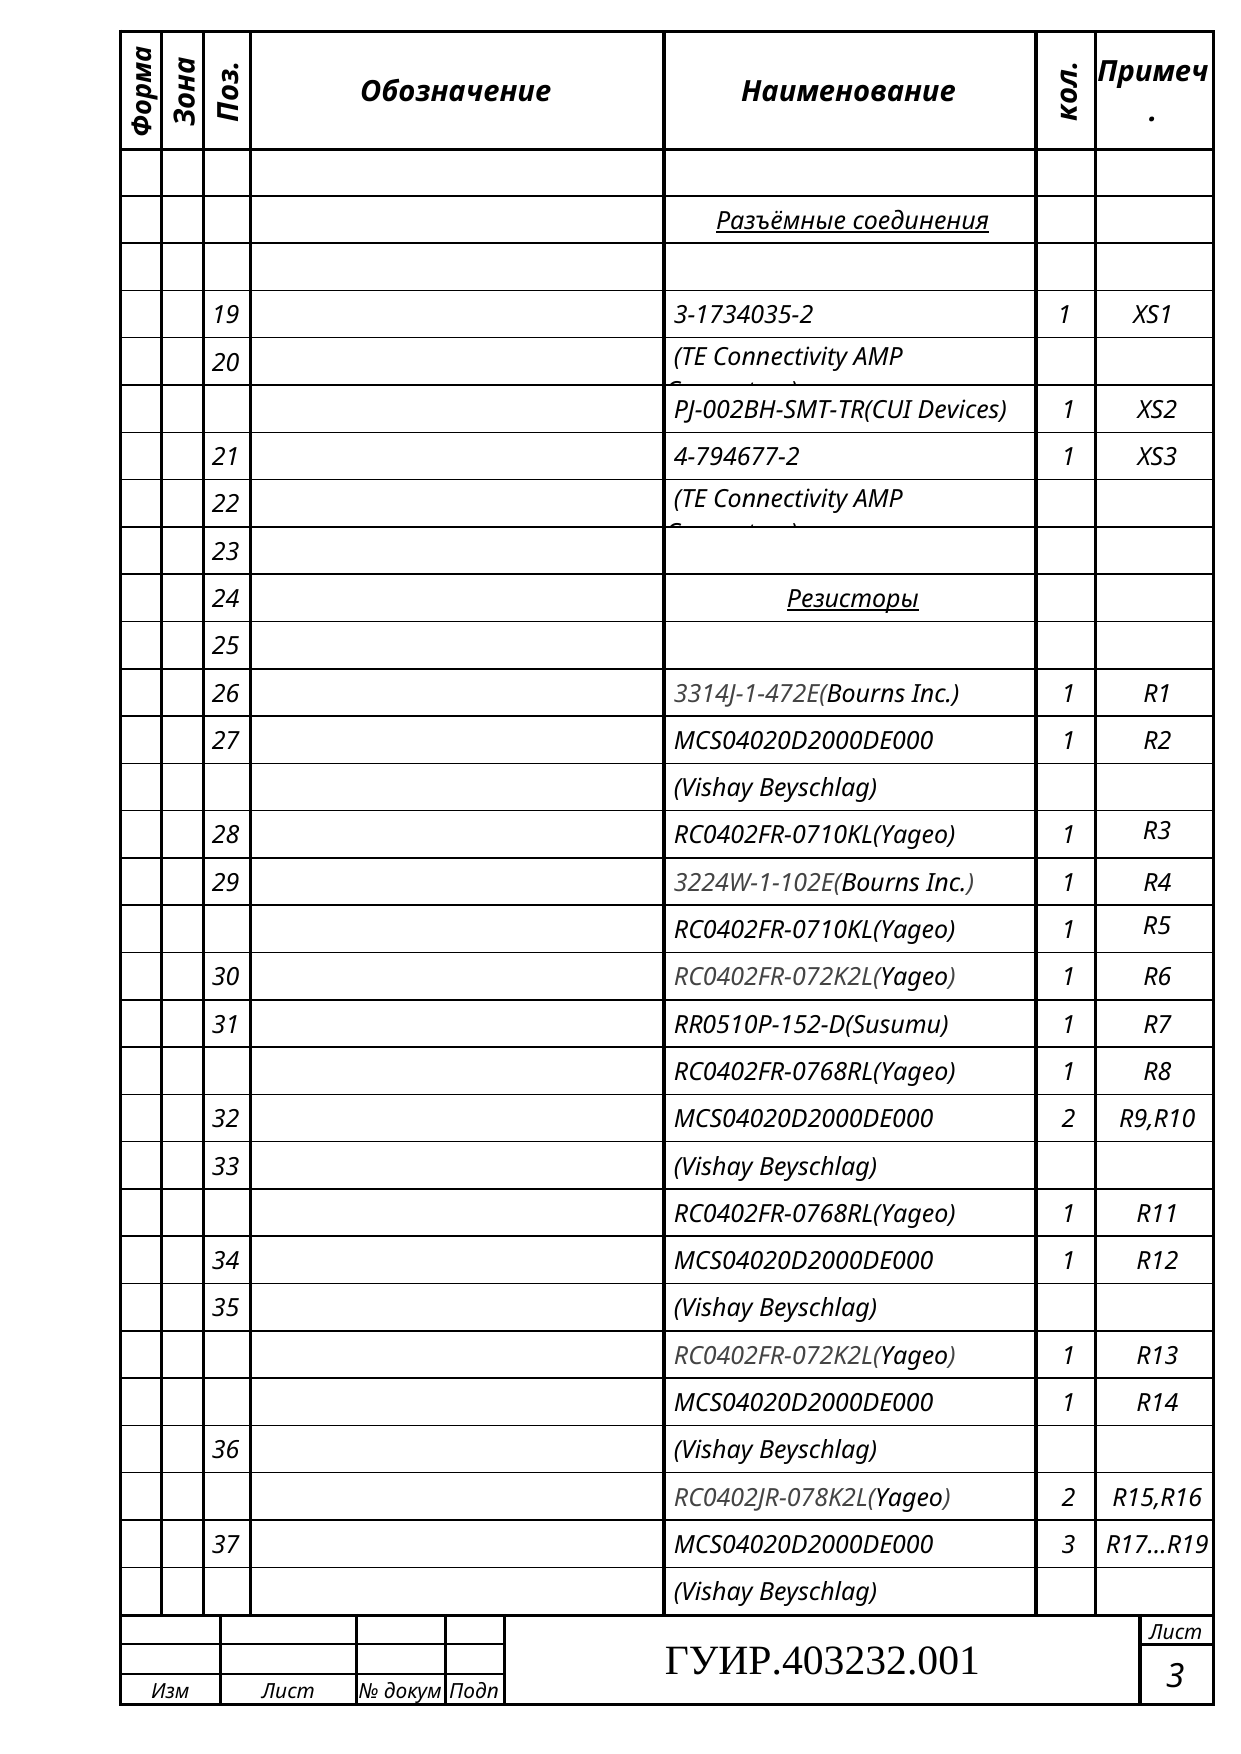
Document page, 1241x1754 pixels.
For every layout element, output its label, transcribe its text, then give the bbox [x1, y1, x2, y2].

table_cell R2 [1097, 717, 1212, 762]
table_cell [205, 1568, 249, 1574]
table_cell [163, 480, 202, 486]
table_cell [1097, 520, 1212, 526]
table_cell [205, 236, 249, 242]
table_cell [1097, 338, 1212, 384]
table_cell [163, 575, 202, 581]
table_cell [122, 1324, 160, 1330]
table_cell [666, 190, 1034, 195]
table_cell [252, 1371, 662, 1377]
table_cell [122, 764, 160, 770]
table_cell Лист [1142, 1617, 1212, 1643]
table_cell [163, 906, 202, 912]
table_cell [252, 331, 662, 337]
table_cell [252, 859, 662, 864]
table_cell [122, 480, 160, 486]
table_cell [1038, 480, 1094, 486]
table_cell Поз. [205, 33, 249, 148]
table_cell [163, 1190, 202, 1196]
table_cell [252, 433, 662, 439]
table_cell [252, 757, 662, 762]
table_cell [252, 1332, 662, 1337]
table_cell [252, 236, 662, 242]
table_cell [1097, 236, 1212, 242]
table_cell [122, 1332, 160, 1337]
table_cell RC0402FR-072K2L(Yageo) [666, 1332, 1034, 1377]
table_cell [163, 1324, 202, 1330]
table_cell [252, 1001, 662, 1006]
table_cell [122, 1048, 160, 1054]
table_cell [1097, 804, 1212, 810]
table_cell [122, 1473, 160, 1519]
table_cell [252, 615, 662, 621]
table_cell [252, 953, 662, 959]
table_cell R8 [1097, 1048, 1212, 1093]
table_cell [122, 811, 160, 817]
table_cell [205, 1608, 249, 1614]
table_cell [122, 1040, 160, 1046]
table_cell [358, 1645, 444, 1673]
table_cell XS2 [1097, 386, 1212, 431]
table_cell [163, 1568, 202, 1614]
table_cell [252, 906, 662, 912]
table_cell [252, 338, 662, 344]
table_cell [163, 528, 202, 533]
table_cell R13 [1097, 1332, 1212, 1377]
table_cell [252, 291, 662, 297]
table_cell [1097, 1426, 1212, 1472]
table_cell [666, 662, 1034, 668]
table_cell [205, 1379, 249, 1385]
table_cell [122, 851, 160, 857]
table_cell [122, 575, 160, 581]
table_cell [122, 898, 160, 904]
table_cell RC0402FR-072K2L(Yageo) [666, 953, 1034, 999]
table_cell [1038, 338, 1094, 344]
table_cell [163, 1088, 202, 1093]
table_cell [252, 1324, 662, 1330]
table_cell [1097, 528, 1212, 533]
table_cell [252, 1284, 662, 1290]
table_cell R12 [1097, 1237, 1212, 1283]
table_cell [252, 151, 662, 156]
table_cell [252, 1237, 662, 1243]
table_cell [163, 662, 202, 668]
table_cell [1038, 1568, 1094, 1574]
table_cell RC0402FR-0768RL(Yageo) [666, 1190, 1034, 1235]
table_cell [163, 1040, 202, 1046]
table_cell RR0510P-152-D(Susumu) [666, 1001, 1034, 1046]
table_cell [122, 1229, 160, 1235]
table_cell [252, 662, 662, 668]
table_cell [205, 1229, 249, 1235]
table_cell [252, 1190, 662, 1196]
table_cell [1038, 1608, 1094, 1614]
table_cell [163, 1277, 202, 1283]
table_cell R15,R16 [1097, 1473, 1212, 1519]
table_cell [163, 1379, 202, 1424]
table_cell R14 [1097, 1379, 1212, 1424]
table_cell 1 [1038, 1332, 1094, 1377]
table_cell [252, 811, 662, 857]
table_cell [252, 575, 662, 581]
table_cell [252, 898, 662, 904]
table_cell [1038, 520, 1094, 526]
table_cell [205, 244, 249, 250]
table_cell [666, 622, 1034, 628]
table_cell [447, 1645, 503, 1673]
table_cell [1038, 615, 1094, 621]
table_cell [666, 151, 1034, 156]
table_cell [122, 1095, 160, 1101]
table_cell [122, 1466, 160, 1472]
table_cell [252, 190, 662, 195]
table_cell [163, 859, 202, 864]
table_cell [252, 804, 662, 810]
table_cell [252, 1608, 662, 1614]
table_cell [122, 1237, 160, 1243]
table_cell [163, 1466, 202, 1472]
table_cell [252, 197, 662, 202]
table_cell [1097, 764, 1212, 770]
table_cell 1 [1038, 1001, 1094, 1046]
table_cell [252, 1040, 662, 1046]
table_cell [163, 953, 202, 959]
table_cell 1 [1038, 859, 1094, 904]
table_cell [122, 151, 160, 156]
table_cell [122, 804, 160, 810]
table_cell [163, 1001, 202, 1006]
table_cell [122, 1371, 160, 1377]
table_cell [163, 898, 202, 904]
table_cell [205, 426, 249, 431]
table_cell [122, 670, 160, 675]
table_cell [1097, 622, 1212, 668]
table_cell [1038, 1324, 1094, 1330]
table_cell [122, 528, 160, 533]
table_cell [252, 709, 662, 715]
table_cell [163, 1182, 202, 1188]
table_cell [163, 1332, 202, 1377]
table_cell [122, 338, 160, 384]
table_cell [122, 244, 160, 289]
table_cell [205, 386, 249, 392]
table_cell [122, 953, 160, 959]
table_cell [122, 291, 160, 337]
table_cell [122, 1135, 160, 1141]
table_cell [122, 433, 160, 439]
table_cell [252, 1379, 662, 1385]
table_cell [205, 764, 249, 770]
table_cell [163, 757, 202, 762]
table_cell [163, 1237, 202, 1243]
table_cell [163, 993, 202, 999]
table_cell [122, 615, 160, 621]
table_cell [666, 567, 1034, 573]
table_cell RC0402FR-0768RL(Yageo) [666, 1048, 1034, 1093]
table_cell 1 [1038, 953, 1094, 999]
table_cell [205, 1473, 249, 1479]
table_cell [222, 1645, 355, 1673]
table_cell [163, 1095, 202, 1101]
table_cell [666, 528, 1034, 533]
table_cell [122, 386, 160, 431]
table_cell [205, 1419, 249, 1424]
table_cell [1097, 284, 1212, 289]
table_cell [1038, 236, 1094, 242]
table_cell [1038, 804, 1094, 810]
table_cell [205, 1190, 249, 1196]
table_cell R6 [1097, 953, 1212, 999]
table_cell [122, 1521, 160, 1566]
table_cell [163, 1473, 202, 1519]
table_cell [252, 1426, 662, 1432]
table_cell [1038, 151, 1094, 156]
table_cell [1038, 567, 1094, 573]
table_cell [163, 433, 202, 439]
table_cell [122, 1426, 160, 1432]
table_cell [252, 528, 662, 573]
table_cell [205, 151, 249, 156]
table_cell [122, 622, 160, 628]
table_cell [205, 197, 249, 202]
table_cell [163, 473, 202, 479]
table_cell Наименование [666, 33, 1034, 148]
table_cell [163, 615, 202, 621]
table_cell Лист [222, 1675, 355, 1702]
table_cell Примеч. [1097, 33, 1212, 148]
table_cell [122, 709, 160, 715]
table_cell R7 [1097, 1001, 1212, 1046]
table_cell [163, 291, 202, 337]
table_cell [1097, 1284, 1212, 1330]
table_cell [163, 709, 202, 715]
table_cell [1038, 244, 1094, 250]
table_cell [163, 1284, 202, 1290]
table_cell [1097, 1142, 1212, 1188]
table_cell [205, 946, 249, 952]
table_cell кол. [1038, 33, 1094, 148]
table_cell [1097, 567, 1212, 573]
table_cell [122, 190, 160, 195]
table_cell [122, 520, 160, 526]
table_cell [252, 1135, 662, 1141]
table_cell [1038, 1466, 1094, 1472]
table_cell [163, 851, 202, 857]
table_cell [1038, 575, 1094, 581]
table_cell XS1 [1097, 291, 1212, 337]
table_cell [163, 1142, 202, 1148]
table_cell [163, 811, 202, 817]
table_cell [252, 1513, 662, 1519]
table_cell [205, 1048, 249, 1054]
table_cell [205, 804, 249, 810]
table_cell 1 [1038, 1048, 1094, 1093]
table_cell [1097, 575, 1212, 621]
table_cell R9,R10 [1097, 1095, 1212, 1141]
table_cell Обозначение [252, 33, 662, 148]
table_cell [1038, 284, 1094, 289]
table_cell [122, 1277, 160, 1283]
table_cell [163, 670, 202, 675]
table_cell [122, 717, 160, 723]
table_cell 3 [1142, 1646, 1212, 1702]
table_cell [205, 1088, 249, 1093]
table_cell [1038, 197, 1094, 202]
table_cell [252, 520, 662, 526]
table_cell [122, 473, 160, 479]
table_cell [1038, 1182, 1094, 1188]
table_cell [163, 1426, 202, 1432]
table_cell [222, 1617, 355, 1643]
table_cell [122, 757, 160, 762]
table_cell [122, 567, 160, 573]
table_cell [252, 1277, 662, 1283]
table_cell [205, 1371, 249, 1377]
table_cell [252, 1182, 662, 1188]
table_cell [163, 520, 202, 526]
table_cell [122, 906, 160, 912]
table_cell [666, 244, 1034, 289]
table_cell [252, 622, 662, 628]
table_cell [1038, 764, 1094, 770]
table_cell Формат [122, 33, 160, 148]
table_cell [252, 1142, 662, 1148]
table_cell [252, 378, 662, 384]
table_cell [1038, 1284, 1094, 1290]
table_cell R11 [1097, 1190, 1212, 1235]
table_cell [252, 670, 662, 675]
table_cell [1097, 197, 1212, 202]
table_cell [205, 284, 249, 289]
table_cell [122, 859, 160, 864]
table_cell RC0402JR-078K2L(Yageo) [666, 1473, 1034, 1519]
table_cell [163, 244, 202, 289]
table_cell [163, 338, 202, 384]
table_cell [163, 764, 202, 770]
table_cell [163, 151, 202, 156]
table_cell [163, 717, 202, 723]
table_cell [163, 190, 202, 195]
table_cell [205, 906, 249, 912]
table_cell [163, 1229, 202, 1235]
table_cell № докум [358, 1675, 444, 1702]
table_cell [122, 1379, 160, 1424]
table_cell [1097, 190, 1212, 195]
table_cell [447, 1617, 503, 1643]
table_cell [252, 1473, 662, 1479]
table_cell [122, 1182, 160, 1188]
table_cell [252, 244, 662, 250]
table_cell [122, 1142, 160, 1148]
table_cell [163, 386, 202, 431]
table_cell [1097, 151, 1212, 156]
table_cell 2 [1038, 1473, 1094, 1519]
table_cell [163, 1135, 202, 1141]
table_cell [252, 1095, 662, 1101]
table_cell R17…R19 [1097, 1521, 1212, 1566]
table_cell [122, 197, 160, 242]
table_cell [252, 284, 662, 289]
table_cell [252, 386, 662, 392]
table_cell [122, 1617, 219, 1643]
table_cell [1097, 480, 1212, 486]
table_cell [252, 946, 662, 952]
table_cell [122, 662, 160, 668]
table_cell 3224W-1-102E(Bourns Inc.) [666, 859, 1034, 904]
table_cell [1038, 190, 1094, 195]
table_cell [163, 567, 202, 573]
table_cell [163, 622, 202, 628]
table_cell [1038, 622, 1094, 628]
table_cell [252, 1561, 662, 1566]
table_cell Подп. [447, 1675, 503, 1702]
table_cell [122, 1645, 219, 1673]
table_cell [252, 1466, 662, 1472]
table_cell [1038, 1426, 1094, 1432]
table_cell [252, 473, 662, 479]
table_cell [1097, 244, 1212, 250]
table_cell [1038, 1142, 1094, 1148]
table_cell Зона [163, 33, 202, 148]
table_cell [252, 1229, 662, 1235]
table_cell [252, 717, 662, 723]
table_cell [1038, 662, 1094, 668]
table_cell [122, 1284, 160, 1290]
table_cell ГУИР.403232.001 [506, 1617, 1138, 1702]
table_cell [1038, 378, 1094, 384]
table_cell [252, 1419, 662, 1424]
table_cell [163, 1048, 202, 1054]
table_cell [122, 1568, 160, 1614]
table_cell [205, 1513, 249, 1519]
table_cell [205, 1332, 249, 1337]
table_cell [1038, 528, 1094, 533]
table_cell [252, 993, 662, 999]
table_cell [358, 1617, 444, 1643]
table_cell [122, 1001, 160, 1006]
table_cell [252, 480, 662, 486]
table_cell R4 [1097, 859, 1212, 904]
table_cell [252, 1521, 662, 1527]
table_cell [205, 190, 249, 195]
table_cell [252, 1088, 662, 1093]
table_cell [163, 1521, 202, 1566]
table_cell Изм [122, 1675, 219, 1702]
table_cell [122, 993, 160, 999]
table_cell [163, 946, 202, 952]
table_cell [1097, 1568, 1212, 1614]
table_cell [252, 426, 662, 431]
table_cell [163, 197, 202, 242]
table_cell [122, 946, 160, 952]
table_cell [252, 1048, 662, 1054]
table_cell 1 [1038, 1190, 1094, 1235]
table_cell [252, 764, 662, 770]
table_cell [252, 1568, 662, 1574]
table_cell [163, 804, 202, 810]
table_cell [122, 1088, 160, 1093]
table_cell [122, 1190, 160, 1196]
